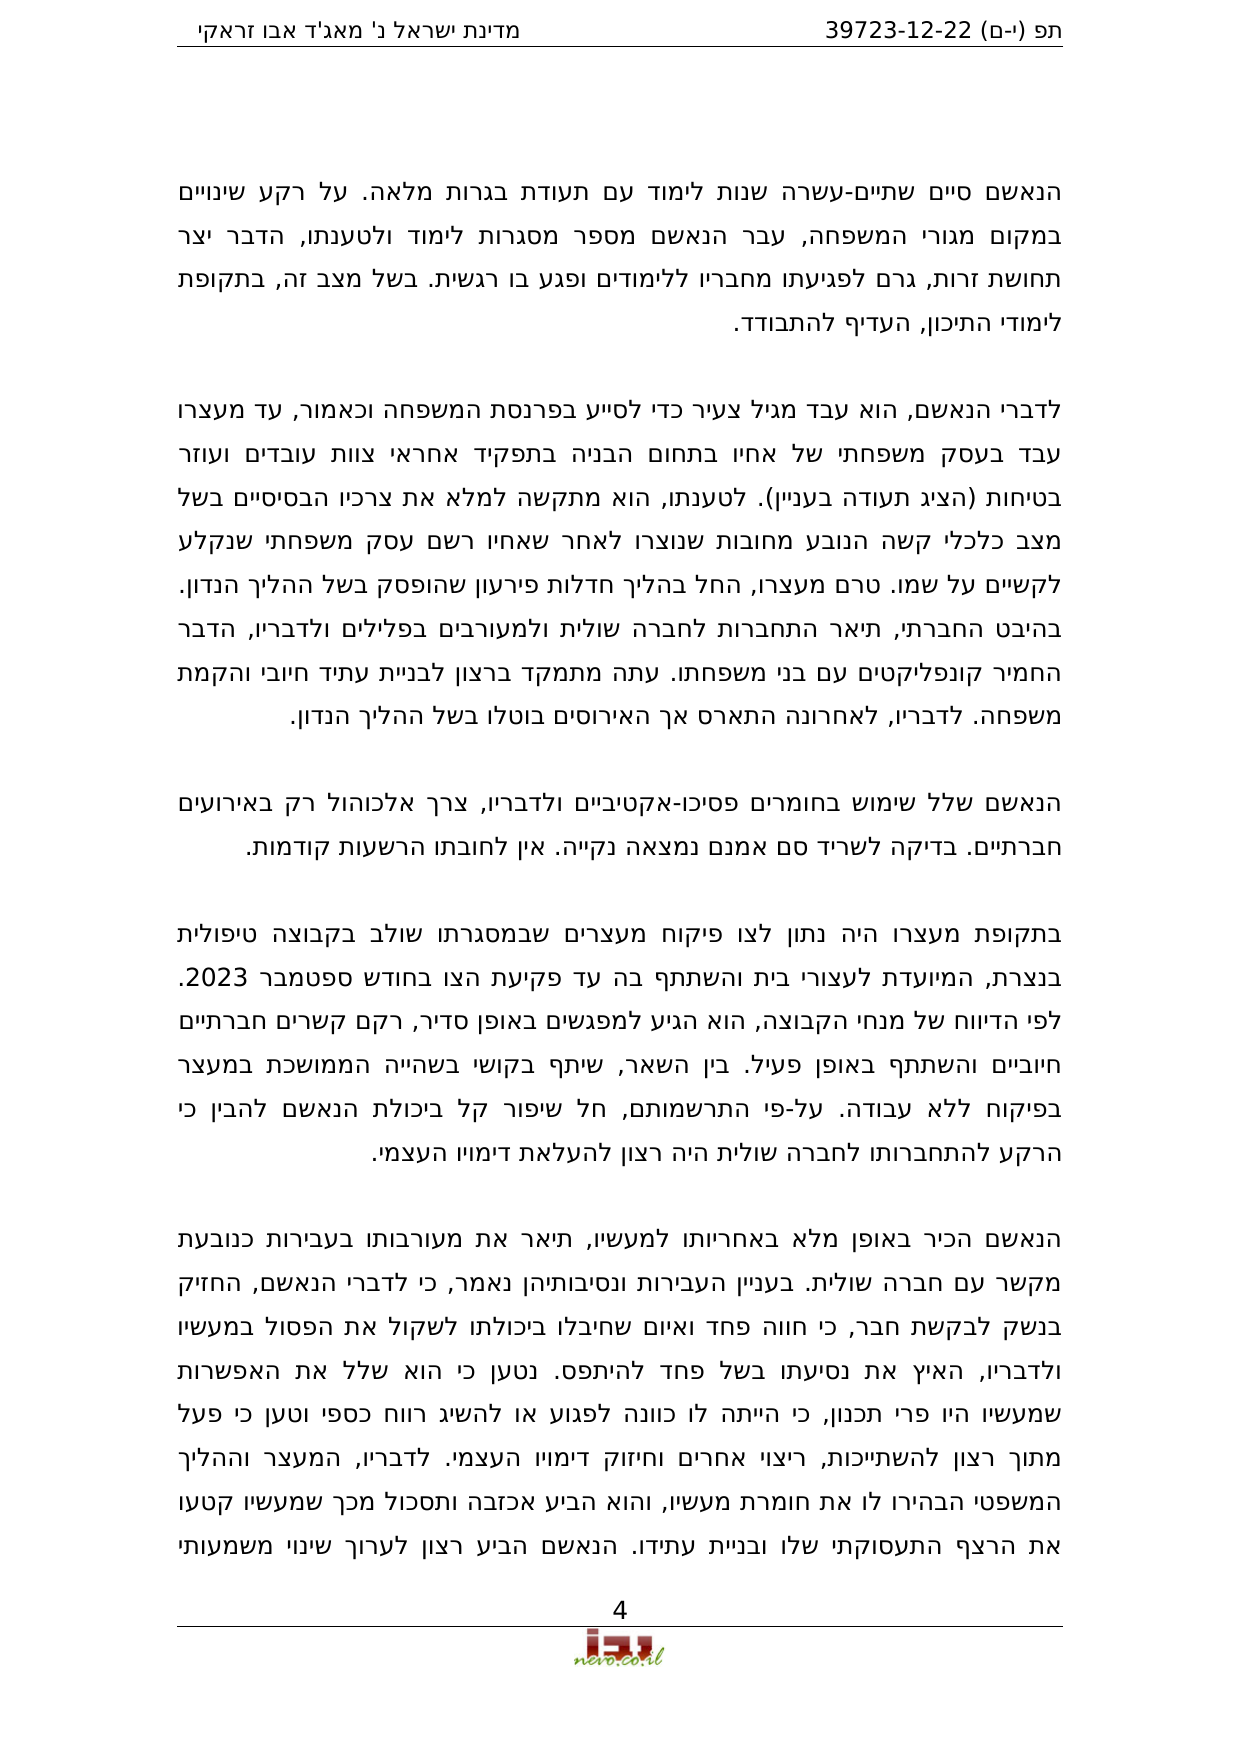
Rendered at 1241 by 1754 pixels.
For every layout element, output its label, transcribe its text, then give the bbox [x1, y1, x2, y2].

text בתקופת מעצרו היה נתון לצו פיקוח מעצרים שבמסגרתו שולב בקבוצה טיפולית בנצרת, המיועדת לעצורי בית והשתתף בה עד פקיעת הצו בחודש ספטמבר 2023. לפי הדיווח של מנחי הקבוצה, הוא הגיע למפגשים באופן סדיר, רקם קשרים חברתיים חיוביים והשתתף באופן פעיל. בין השאר, שיתף בקושי בשהייה הממושכת במעצר בפיקוח ללא עבודה. על-פי התרשמותם, חל שיפור קל ביכולת הנאשם להבין כי הרקע להתחברותו לחברה שולית היה רצון להעלאת דימויו העצמי. [177, 919, 1063, 1167]
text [177, 1225, 1063, 1560]
text הנאשם שלל שימוש בחומרים פסיכו-אקטיביים ולדבריו, צרך אלכוהול רק באירועים חברתיים. בדיקה לשריד סם אמנם נמצאה נקייה. אין לחובתו הרשעות קודמות. [177, 788, 1063, 861]
text הנאשם סיים שתיים-עשרה שנות לימוד עם תעודת בגרות מלאה. על רקע שינויים במקום מגורי המשפחה, עבר הנאשם מספר מסגרות לימוד ולטענתו, הדבר יצר תחושת זרות, גרם לפגיעתו מחבריו ללימודים ופגע בו רגשית. בשל מצב זה, בתקופת לימודי התיכון, העדיף להתבודד. [177, 177, 1063, 338]
picture [574, 1628, 666, 1667]
text לדברי הנאשם, הוא עבד מגיל צעיר כדי לסייע בפרנסת המשפחה וכאמור, עד מעצרו עבד בעסק משפחתי של אחיו בתחום הבניה בתפקיד אחראי צוות עובדים ועוזר בטיחות (הציג תעודה בעניין). לטענתו, הוא מתקשה למלא את צרכיו הבסיסיים בשל מצב כלכלי קשה הנובע מחובות שנוצרו לאחר שאחיו רשם עסק משפחתי שנקלע לקשיים על שמו. טרם מעצרו, החל בהליך חדלות פירעון שהופסק בשל ההליך הנדון. בהיבט החברתי, תיאר התחברות לחברה שולית ולמעורבים בפלילים ולדבריו, הדבר החמיר קונפליקטים עם בני משפחתו. עתה מתמקד ברצון לבניית עתיד חיובי והקמת משפחה. לדבריו, לאחרונה התארס אך האירוסים בוטלו בשל ההליך הנדון. [177, 395, 1063, 731]
